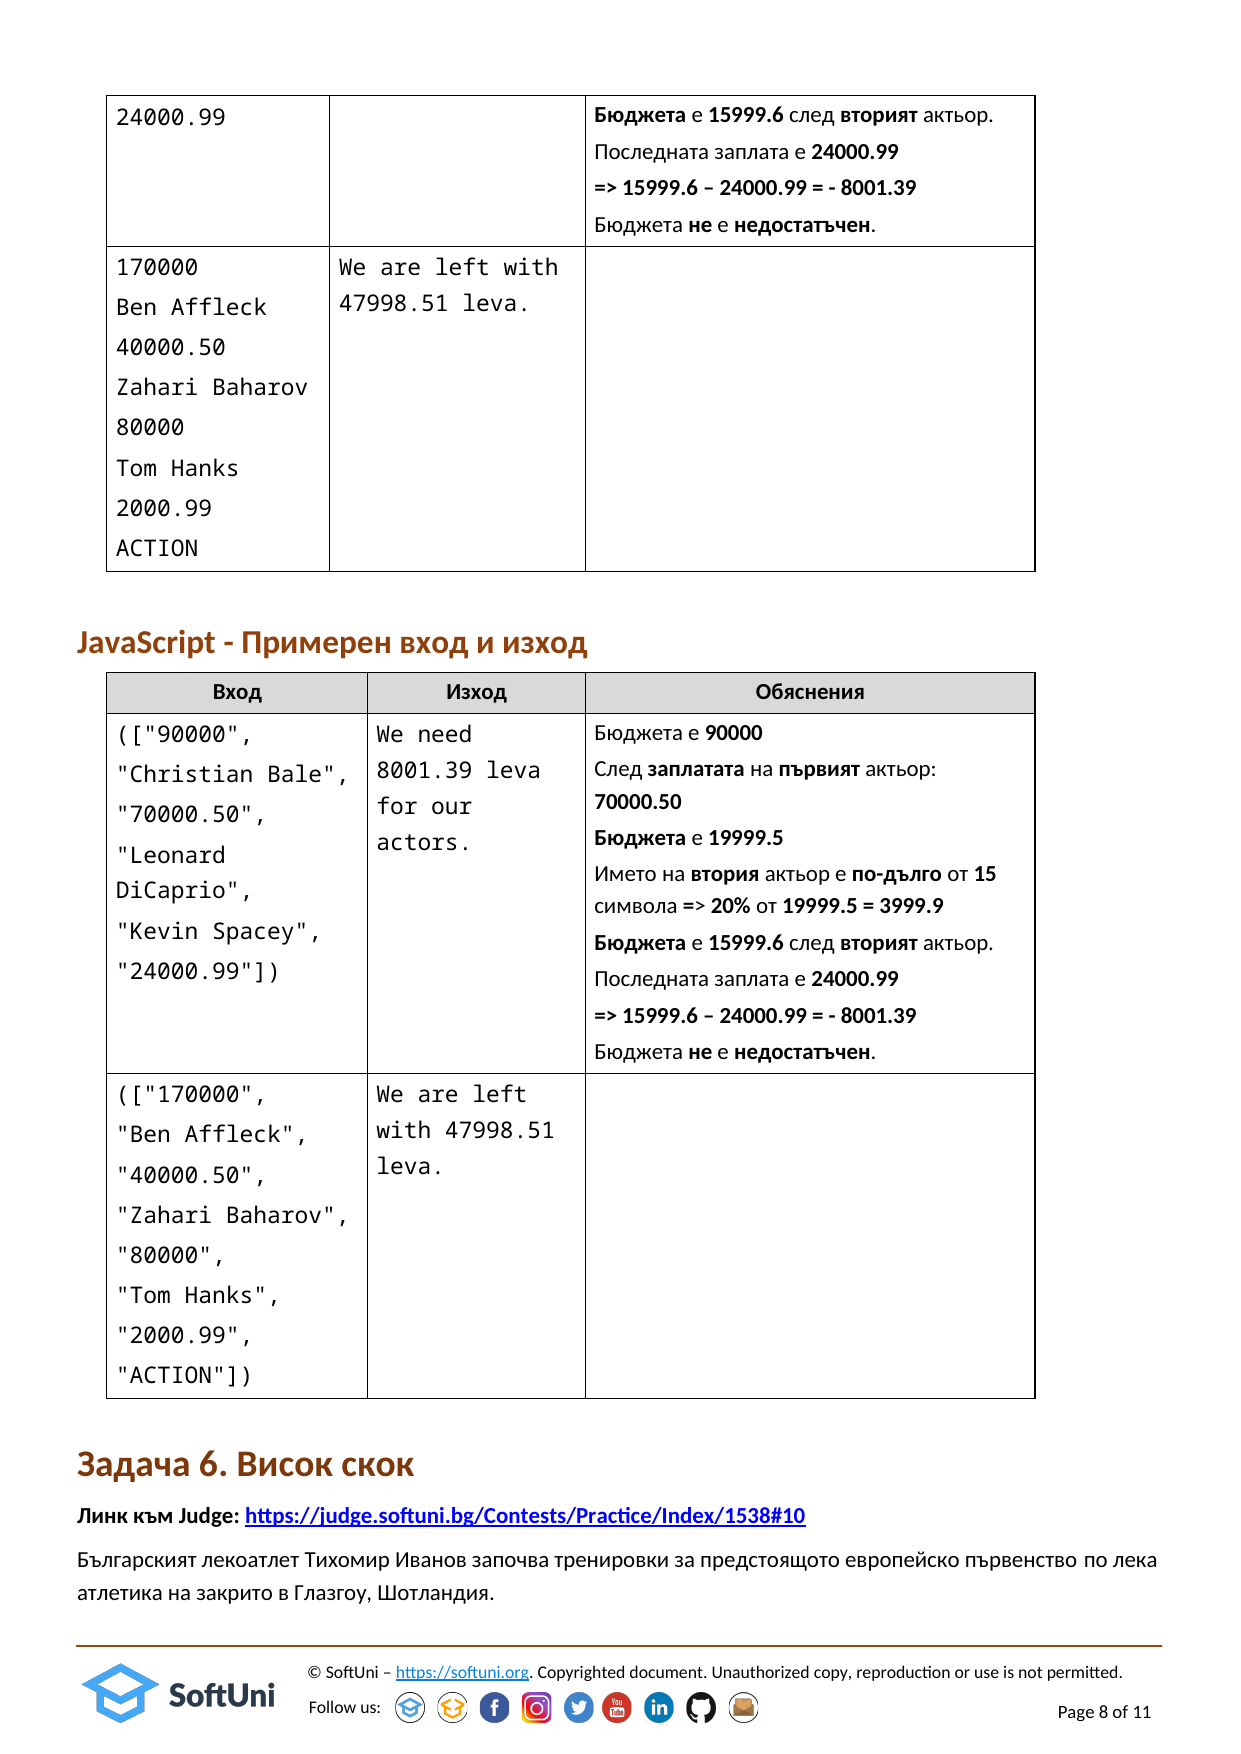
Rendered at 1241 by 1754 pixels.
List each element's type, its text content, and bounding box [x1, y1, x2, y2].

picture [728, 1692, 759, 1723]
table_header Изход [368, 673, 585, 713]
picture [665, 1692, 674, 1701]
subtitle Задача 6. Висок скок [77, 1440, 1163, 1486]
text Българският лекоатлет Тихомир Иванов започва тренировки за предстоящото европейско първенство по лека атлетика на закрито в Глазгоу, Шотландия. [77, 1546, 1163, 1606]
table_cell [107, 96, 329, 246]
text Линк към Judge: https://judge.softuni.bg/Contests/Practice/Index/1538#10 [77, 1501, 1163, 1529]
picture [75, 1658, 281, 1729]
table_header Обяснения [586, 673, 1034, 713]
table_cell We are left with 47998.51 leva. [330, 247, 585, 571]
picture [644, 1714, 653, 1723]
table_header Вход [107, 673, 367, 713]
table_cell We need 8001.39 leva for our actors. [368, 714, 585, 1073]
table_cell (["170000", "Ben Affleck", "40000.50", "Zahari Baharov", "80000", "Tom Hanks", "2000.99", "ACTION"]) [107, 1074, 367, 1398]
table_cell 170000 Ben Affleck 40000.50 Zahari Baharov 80000 Tom Hanks 2000.99 ACTION [107, 247, 329, 571]
picture [395, 1692, 425, 1723]
picture [658, 1705, 667, 1714]
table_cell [586, 96, 1034, 246]
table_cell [330, 96, 585, 246]
table_cell We are left with 47998.51 leva. [368, 1074, 585, 1398]
picture [602, 1692, 632, 1723]
table_cell (["90000", "Christian Bale", "70000.50", "Leonard DiCaprio", "Kevin Spacey", "24000.99"]) [107, 714, 367, 1073]
picture [437, 1692, 468, 1723]
picture [479, 1692, 510, 1723]
picture [564, 1692, 594, 1723]
picture [665, 1714, 674, 1723]
subtitle JavaScript - Примерен вход и изход [77, 621, 1163, 662]
table_cell [586, 1074, 1034, 1398]
table_cell [586, 247, 1034, 571]
picture [644, 1692, 653, 1701]
picture [686, 1692, 716, 1723]
picture [522, 1692, 552, 1723]
